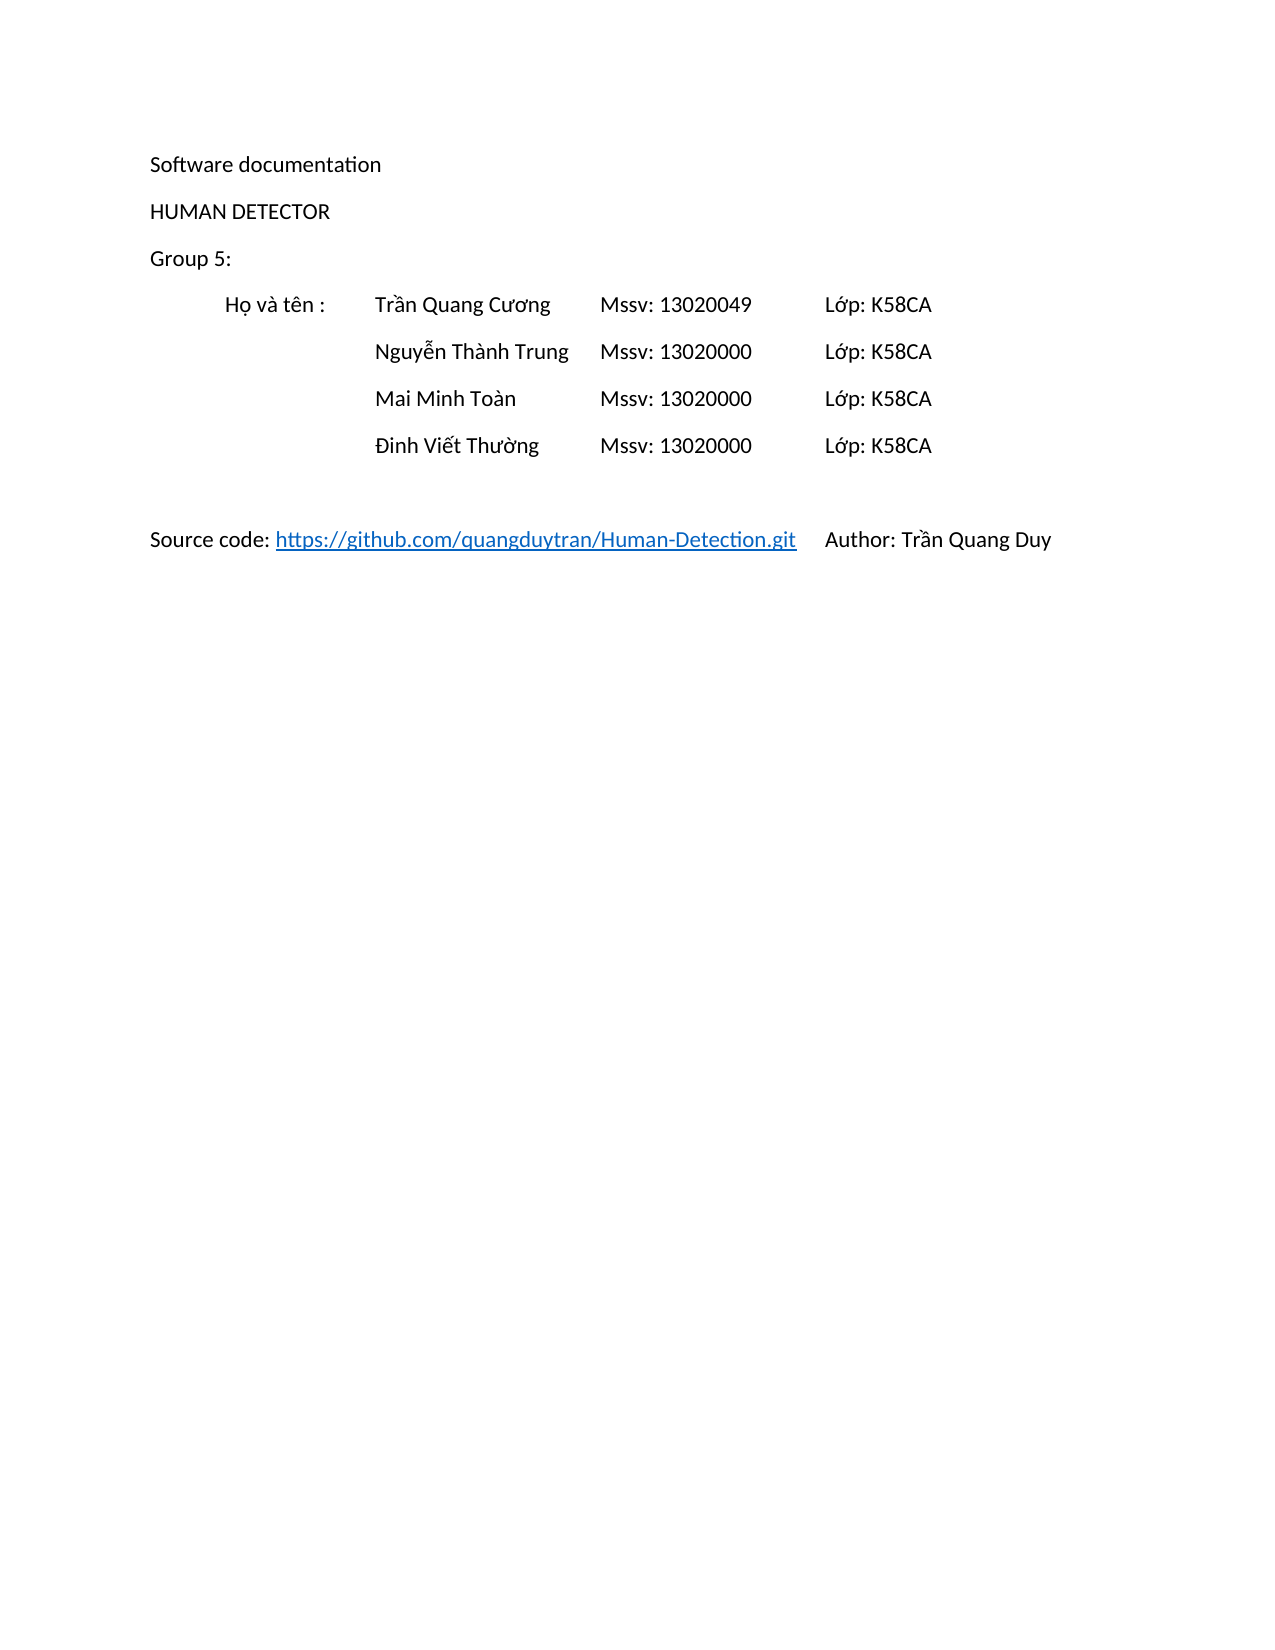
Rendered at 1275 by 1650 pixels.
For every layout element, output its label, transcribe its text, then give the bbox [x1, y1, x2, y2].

text Nguyễn Thành Trung Mssv: 13020000 Lớp: K58CA [150, 337, 1125, 366]
text Source code: https://github.com/quangduytran/Human-Detection.git Author: Trần Quang Duy [150, 525, 1125, 553]
text Software documentation [150, 150, 1125, 178]
text Đinh Viết Thường Mssv: 13020000 Lớp: K58CA [150, 431, 1125, 459]
text HUMAN DETECTOR [150, 197, 1125, 225]
text Họ và tên : Trần Quang Cương Mssv: 13020049 Lớp: K58CA [150, 291, 1125, 319]
text Group 5: [150, 244, 1125, 272]
text Mai Minh Toàn Mssv: 13020000 Lớp: K58CA [150, 384, 1125, 412]
